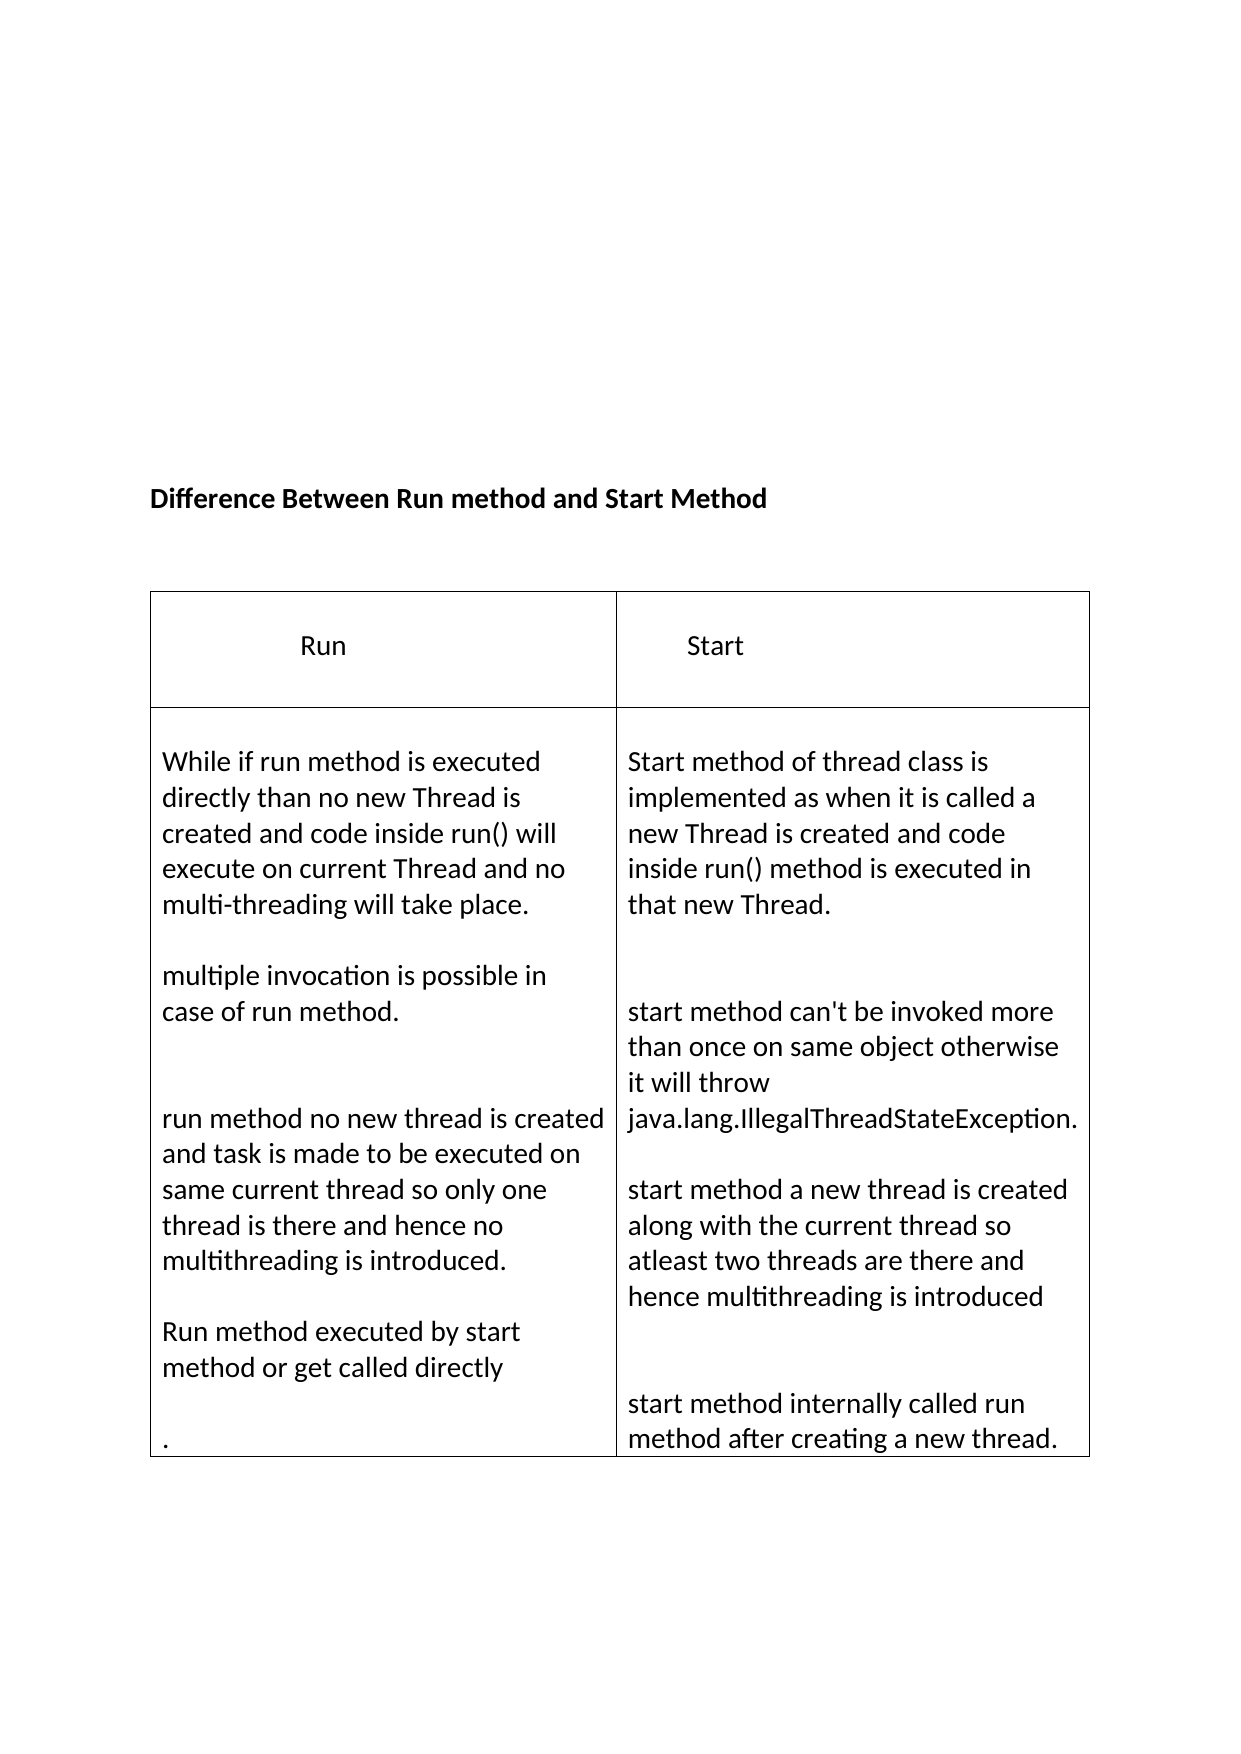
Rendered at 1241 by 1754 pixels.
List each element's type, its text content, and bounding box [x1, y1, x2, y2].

table_cell While if run method is executed directly than no new Thread is created and code inside run() will execute on current Thread and no multi-threading will take place. multiple invocation is possible in case of run method. run method no new thread is created and task is made to be executed on same current thread so only one thread is there and hence no multithreading is introduced. Run method executed by start method or get called directly . [151, 708, 616, 1456]
table_header Run [151, 592, 616, 707]
table_cell Start method of thread class is implemented as when it is called a new Thread is created and code inside run() method is executed in that new Thread. start method can't be invoked more than once on same object otherwise it will throw java.lang.IllegalThreadStateException. start method a new thread is created along with the current thread so atleast two threads are there and hence multithreading is introduced start method internally called run method after creating a new thread. [617, 708, 1089, 1456]
table_header Start [617, 592, 1089, 707]
text Difference Between Run method and Start Method [150, 481, 1090, 516]
